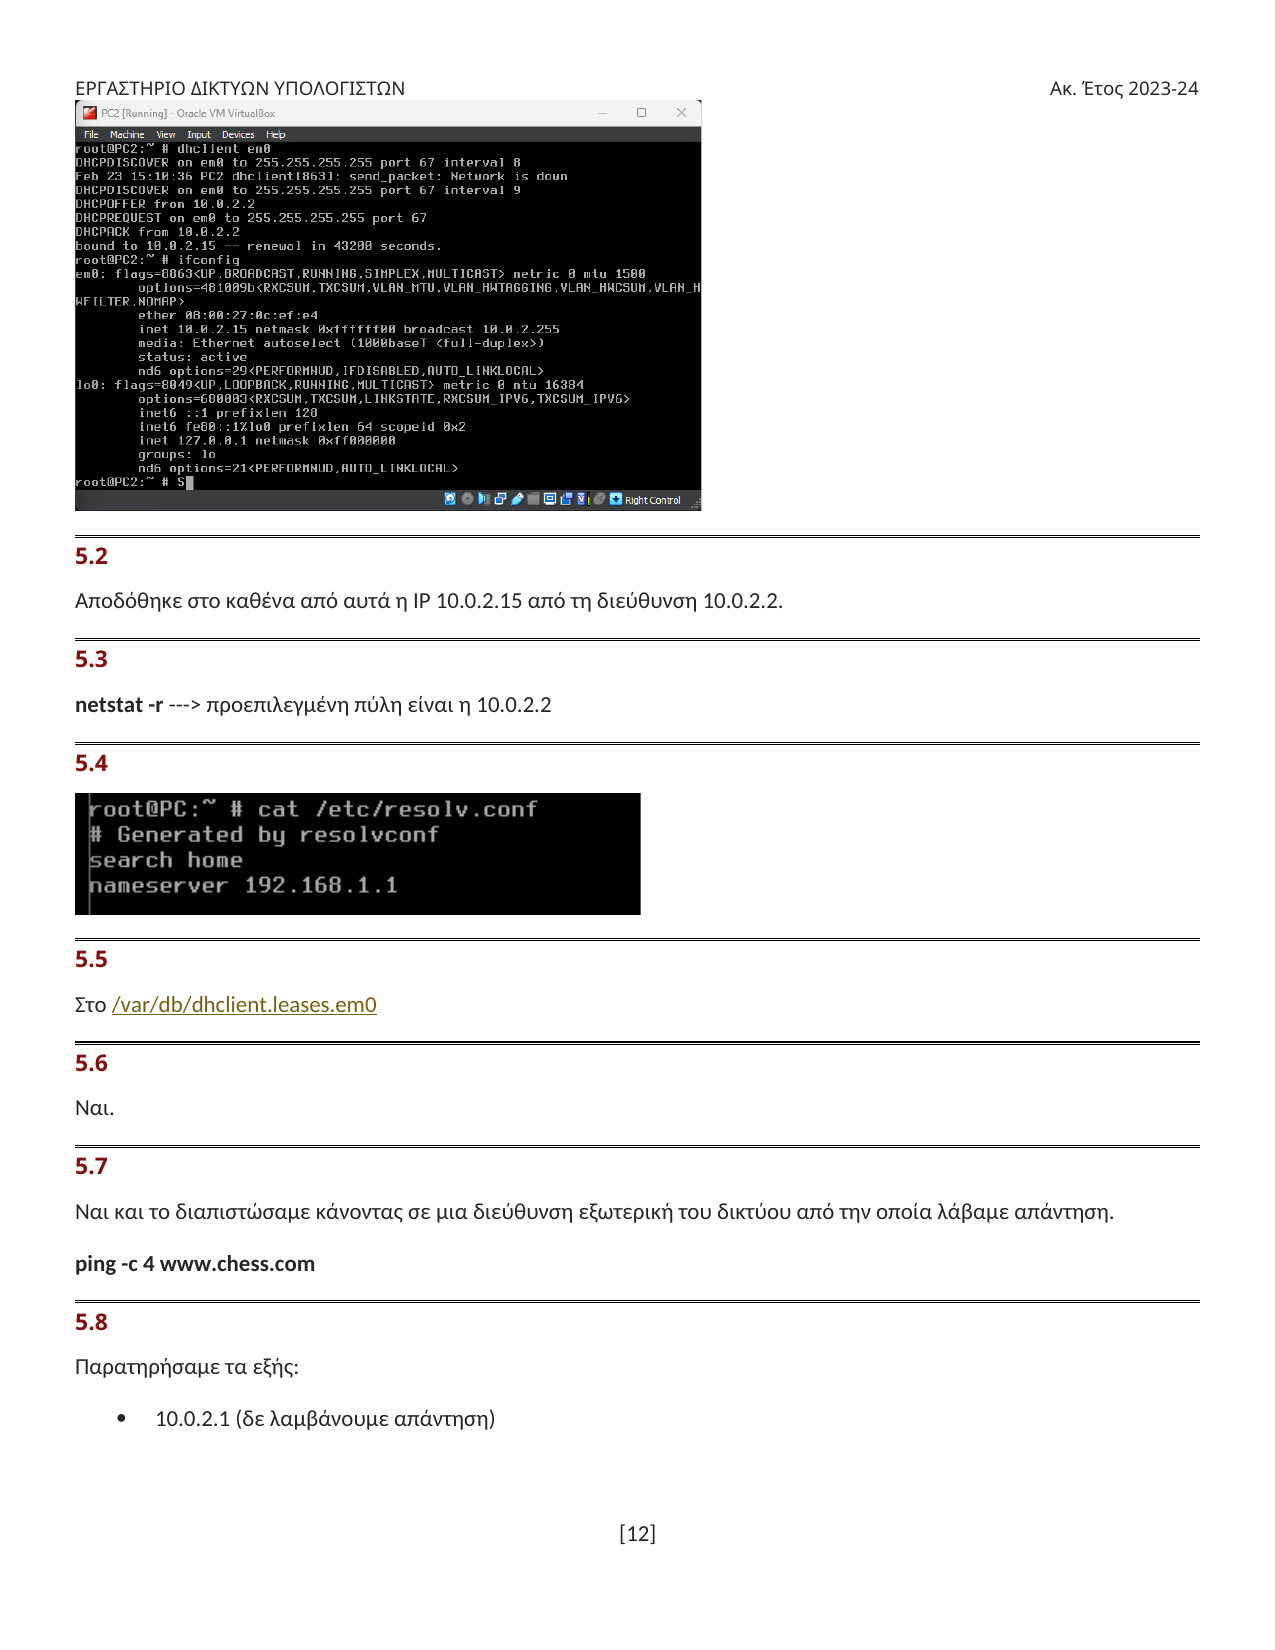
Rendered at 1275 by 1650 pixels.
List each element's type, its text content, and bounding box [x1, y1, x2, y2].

text Ναι και το διαπιστώσαμε κάνοντας σε μια διεύθυνση εξωτερική του δικτύου από την οποία λάβαμε απάντηση. [75, 1197, 1200, 1225]
text Στο /var/db/dhclient.leases.em0 [75, 990, 1200, 1018]
subtitle 5.8 [75, 1303, 1200, 1337]
subtitle 5.2 [75, 538, 1200, 571]
text ping -c 4 www.chess.com [75, 1249, 1200, 1277]
subtitle 5.6 [75, 1045, 1200, 1078]
subtitle 5.5 [75, 941, 1200, 974]
text Αποδόθηκε στο καθένα από αυτά η IP 10.0.2.15 από τη διεύθυνση 10.0.2.2. [75, 587, 1200, 614]
picture [75, 793, 641, 915]
subtitle 5.3 [75, 641, 1200, 674]
text Παρατηρήσαμε τα εξής: [75, 1352, 1200, 1380]
subtitle 5.7 [75, 1148, 1200, 1181]
text Ναι. [75, 1093, 1200, 1121]
picture [75, 100, 702, 511]
text netstat -r ---> προεπιλεγμένη πύλη είναι η 10.0.2.2 [75, 690, 1200, 718]
subtitle 5.4 [75, 745, 1200, 778]
list 10.0.2.1 (δε λαμβάνουμε απάντηση) [117, 1404, 1200, 1432]
